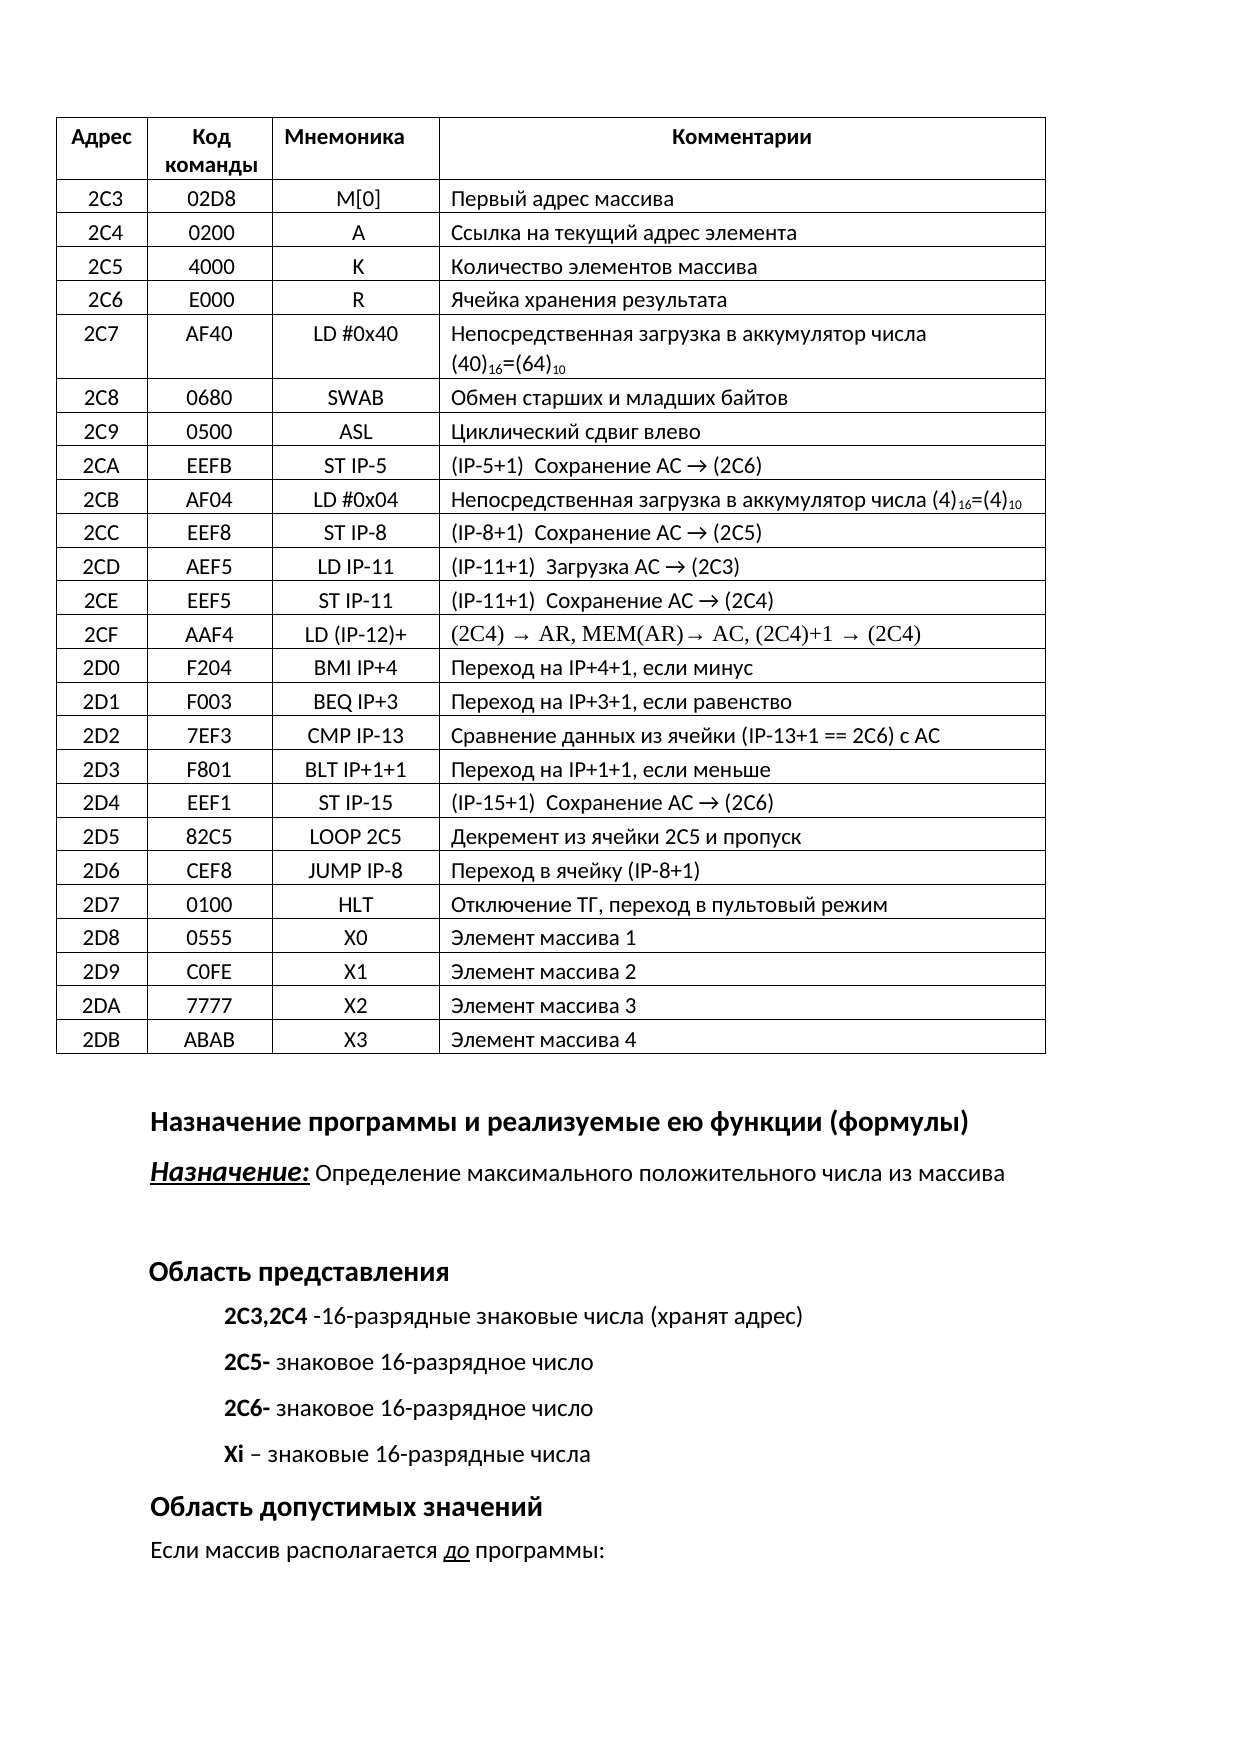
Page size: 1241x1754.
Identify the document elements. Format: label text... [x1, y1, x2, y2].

table_cell 2CF [57, 615, 147, 648]
table_cell F801 [148, 750, 272, 783]
table_cell Отключение ТГ, переход в пультовый режим [440, 885, 1045, 918]
table_cell AF40 [148, 315, 272, 378]
table_cell 2DB [57, 1020, 147, 1053]
table_cell (IP-11+1) Сохранение AC → (2C4) [440, 581, 1045, 614]
table_cell Непосредственная загрузка в аккумулятор числа (4)16=(4)10 [440, 480, 1045, 513]
table_cell 7EF3 [148, 716, 272, 749]
table_cell 2D8 [57, 919, 147, 952]
table_cell 2D5 [57, 818, 147, 850]
text 2C6- знаковое 16-разрядное число [150, 1392, 1064, 1423]
table_cell Элемент массива 3 [440, 986, 1045, 1019]
table_cell CMP IP-13 [273, 716, 439, 749]
table_cell Количество элементов массива [440, 247, 1045, 280]
table_header Комментарии [440, 118, 1045, 178]
table_cell 2CC [57, 514, 147, 547]
table_cell 2С7 [57, 315, 147, 378]
table_cell Элемент массива 1 [440, 919, 1045, 952]
table_cell 2D3 [57, 750, 147, 783]
table_cell LD #0x04 [273, 480, 439, 513]
table_cell 02D8 [148, 180, 272, 212]
table_cell F204 [148, 649, 272, 682]
table_cell SWAB [273, 379, 439, 412]
table_cell M[0] [273, 180, 439, 212]
table_cell (IP-5+1) Сохранение AC → (2C6) [440, 446, 1045, 479]
table_cell Первый адрес массива [440, 180, 1045, 212]
table_cell 2C8 [57, 379, 147, 412]
table_cell 2C5 [57, 247, 147, 280]
table_cell JUMP IP-8 [273, 851, 439, 884]
table_header Мнемоника [273, 118, 439, 178]
table_cell Переход в ячейку (IP-8+1) [440, 851, 1045, 884]
subtitle Область представления [148, 1253, 1064, 1289]
table_header Код команды [148, 118, 272, 178]
table_cell 2D4 [57, 784, 147, 817]
table_cell 2СA [57, 446, 147, 479]
table_cell EEFB [148, 446, 272, 479]
table_cell F003 [148, 683, 272, 715]
table_cell K [273, 247, 439, 280]
table_cell X2 [273, 986, 439, 1019]
table_cell BLT IP+1+1 [273, 750, 439, 783]
table_cell (IP-15+1) Сохранение AC → (2C6) [440, 784, 1045, 817]
table_cell 0555 [148, 919, 272, 952]
table_cell E000 [148, 281, 272, 313]
table_cell Элемент массива 4 [440, 1020, 1045, 1053]
table_cell 2CD [57, 548, 147, 580]
table_cell 82C5 [148, 818, 272, 850]
table_cell AF04 [148, 480, 272, 513]
table_cell LD (IP-12)+ [273, 615, 439, 648]
table_cell Ячейка хранения результата [440, 281, 1045, 313]
table_cell 2D9 [57, 953, 147, 985]
table_cell X3 [273, 1020, 439, 1053]
text 2C3,2C4 -16-разрядные знаковые числа (хранят адрес) [150, 1300, 1064, 1330]
table_cell 0500 [148, 413, 272, 445]
table_cell 0200 [148, 213, 272, 246]
table_cell 0680 [148, 379, 272, 412]
table_cell Непосредственная загрузка в аккумулятор числа (40)16=(64)10 [440, 315, 1045, 378]
table_cell 2D1 [57, 683, 147, 715]
table_cell Переход на IP+1+1, если меньше [440, 750, 1045, 783]
table_cell AEF5 [148, 548, 272, 580]
table_cell 2D2 [57, 716, 147, 749]
text 2C5- знаковое 16-разрядное число [150, 1346, 1064, 1377]
table_cell BEQ IP+3 [273, 683, 439, 715]
table_cell Декремент из ячейки 2С5 и пропуск [440, 818, 1045, 850]
table_cell EEF8 [148, 514, 272, 547]
table_cell (2C4) → AR, MEM(AR)→ AC, (2C4)+1 → (2C4) [440, 615, 1045, 648]
table_cell Переход на IP+4+1, если минус [440, 649, 1045, 682]
table_cell EEF1 [148, 784, 272, 817]
table_cell Сравнение данных из ячейки (IP-13+1 == 2C6) с АС [440, 716, 1045, 749]
table_cell Циклический сдвиг влево [440, 413, 1045, 445]
table_cell CEF8 [148, 851, 272, 884]
table_cell ST IP-11 [273, 581, 439, 614]
table_cell 4000 [148, 247, 272, 280]
table_cell LD IP-11 [273, 548, 439, 580]
table_cell R [273, 281, 439, 313]
table_cell BMI IP+4 [273, 649, 439, 682]
table_cell ASL [273, 413, 439, 445]
table_cell 2С9 [57, 413, 147, 445]
table_cell 2CB [57, 480, 147, 513]
table_cell 2C6 [57, 281, 147, 313]
table_cell ST IP-5 [273, 446, 439, 479]
table_cell С0FE [148, 953, 272, 985]
table_cell 0100 [148, 885, 272, 918]
table_cell ABAB [148, 1020, 272, 1053]
table_cell 2C3 [57, 180, 147, 212]
table_cell 2D6 [57, 851, 147, 884]
table_cell 2C4 [57, 213, 147, 246]
table_cell LD #0x40 [273, 315, 439, 378]
table_cell X1 [273, 953, 439, 985]
text Xi – знаковые 16-разрядные числа [150, 1438, 1064, 1469]
table_cell 2D7 [57, 885, 147, 918]
table_cell 7777 [148, 986, 272, 1019]
table_cell 2D0 [57, 649, 147, 682]
table_cell Ссылка на текущий адрес элемента [440, 213, 1045, 246]
table_cell ST IP-15 [273, 784, 439, 817]
table_cell (IP-8+1) Сохранение AC → (2C5) [440, 514, 1045, 547]
table_cell AAF4 [148, 615, 272, 648]
table_header Адрес [57, 118, 147, 178]
table_cell ST IP-8 [273, 514, 439, 547]
table_cell Переход на IP+3+1, если равенство [440, 683, 1045, 715]
table_cell 2DA [57, 986, 147, 1019]
table_cell (IP-11+1) Загрузка AC → (2С3) [440, 548, 1045, 580]
table_cell LOOP 2C5 [273, 818, 439, 850]
subtitle Назначение программы и реализуемые ею функции (формулы) [150, 1103, 1064, 1138]
table_cell Элемент массива 2 [440, 953, 1045, 985]
table_cell EEF5 [148, 581, 272, 614]
text Если массив располагается до программы: [150, 1534, 1064, 1565]
table_cell X0 [273, 919, 439, 952]
text Назначение: Определение максимального положительного числа из массива [150, 1153, 1064, 1188]
table_cell A [273, 213, 439, 246]
table_cell 2CE [57, 581, 147, 614]
table_cell HLT [273, 885, 439, 918]
subtitle Область допустимых значений [150, 1488, 1064, 1523]
table_cell Обмен старших и младших байтов [440, 379, 1045, 412]
